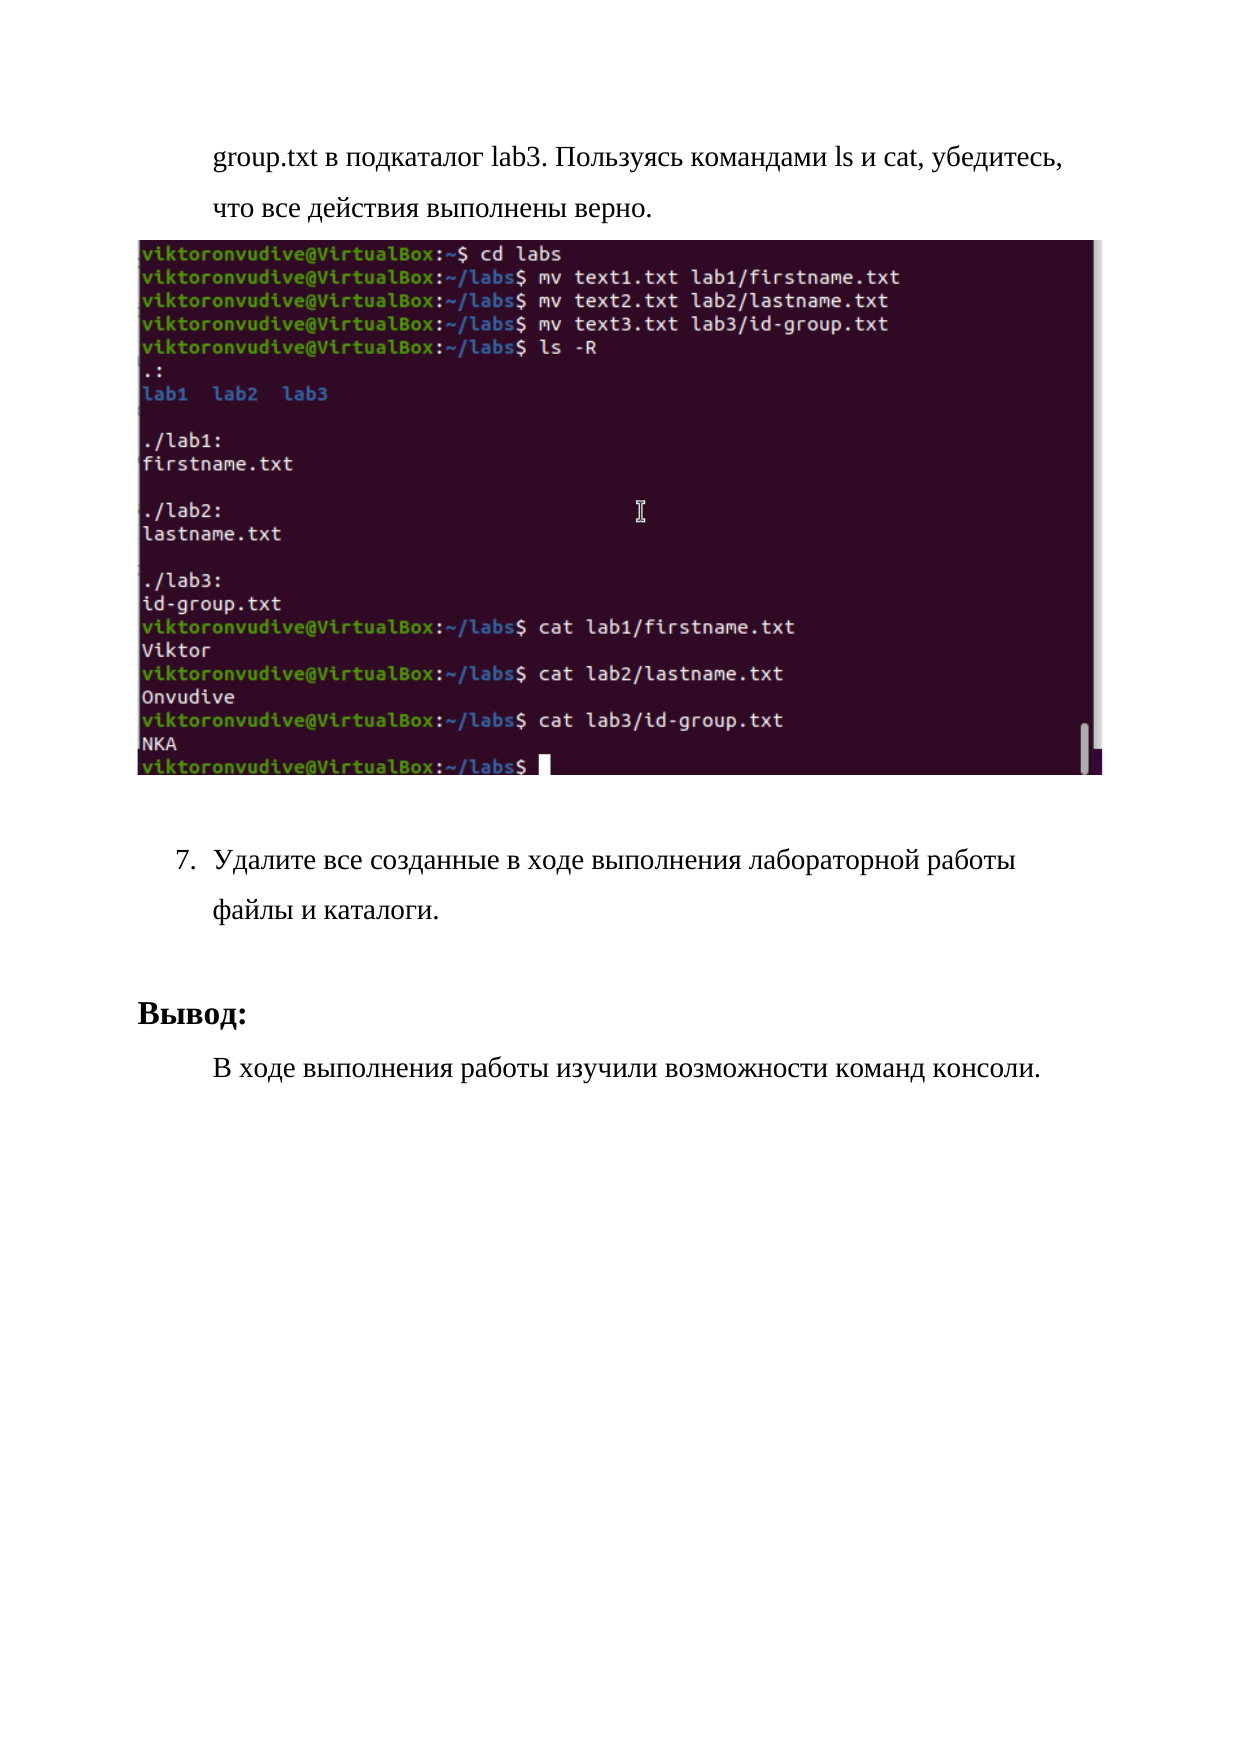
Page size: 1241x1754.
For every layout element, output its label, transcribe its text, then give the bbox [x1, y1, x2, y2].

picture [137, 240, 1103, 775]
list Удалите все созданные в ходе выполнения лабораторной работы файлы и каталоги. [175, 842, 1103, 926]
subtitle Вывод: [137, 993, 1103, 1031]
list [175, 139, 1103, 223]
text В ходе выполнения работы изучили возможности команд консоли. [137, 1050, 1103, 1084]
